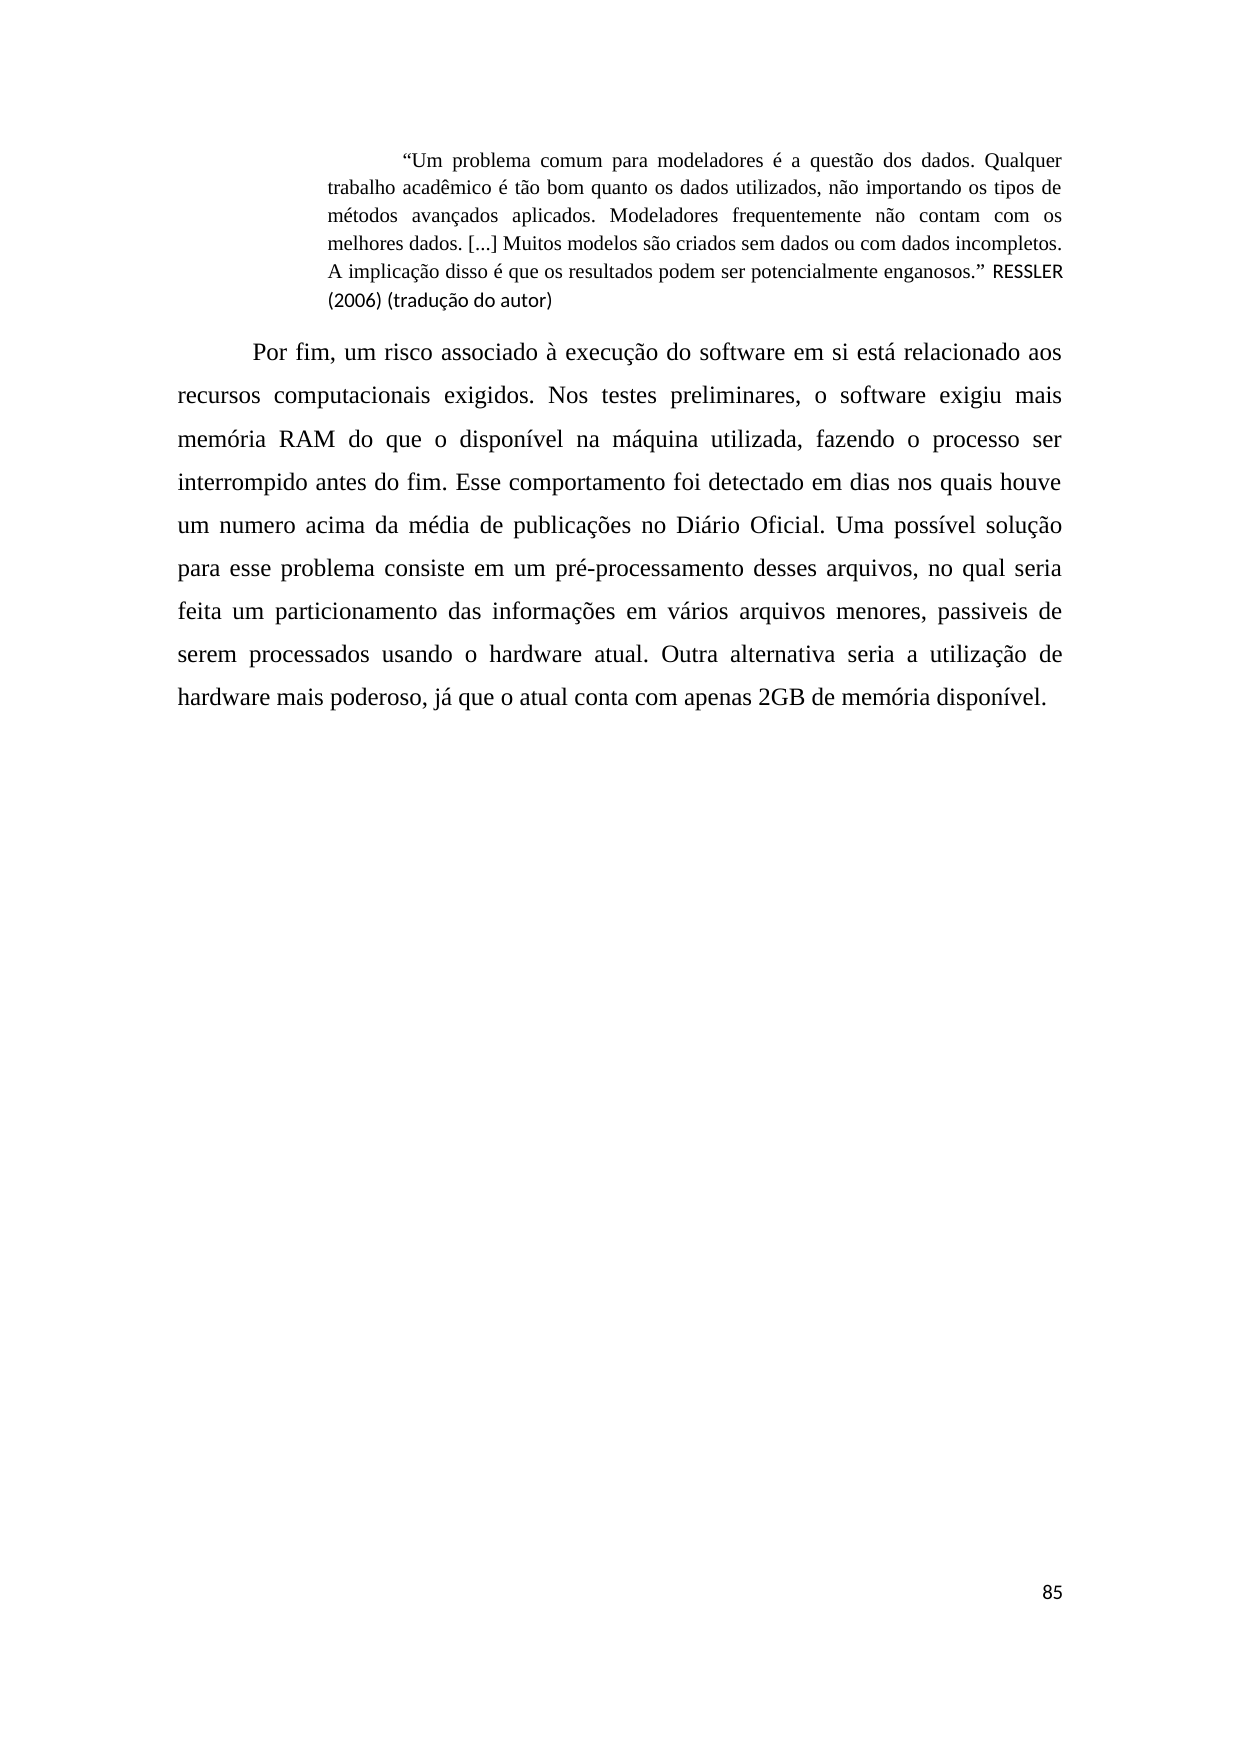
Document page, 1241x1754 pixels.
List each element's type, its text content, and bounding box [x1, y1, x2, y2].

text Por fim, um risco associado à execução do software em si está relacionado aos recursos computacionais exigidos. Nos testes preliminares, o software exigiu mais memória RAM do que o disponível na máquina utilizada, fazendo o processo ser interrompido antes do fim. Esse comportamento foi detectado em dias nos quais houve um numero acima da média de publicações no Diário Oficial. Uma possível solução para esse problema consiste em um pré-processamento desses arquivos, no qual seria feita um particionamento das informações em vários arquivos menores, passiveis de serem processados usando o hardware atual. Outra alternativa seria a utilização de hardware mais poderoso, já que o atual conta com apenas 2GB de memória disponível. [177, 337, 1063, 711]
text “Um problema comum para modeladores é a questão dos dados. Qualquer trabalho acadêmico é tão bom quanto os dados utilizados, não importando os tipos de métodos avançados aplicados. Modeladores frequentemente não contam com os melhores dados. [...] Muitos modelos são criados sem dados ou com dados incompletos. A implicação disso é que os resultados podem ser potencialmente enganosos.” RESSLER (2006) (tradução do autor) [327, 148, 1063, 313]
